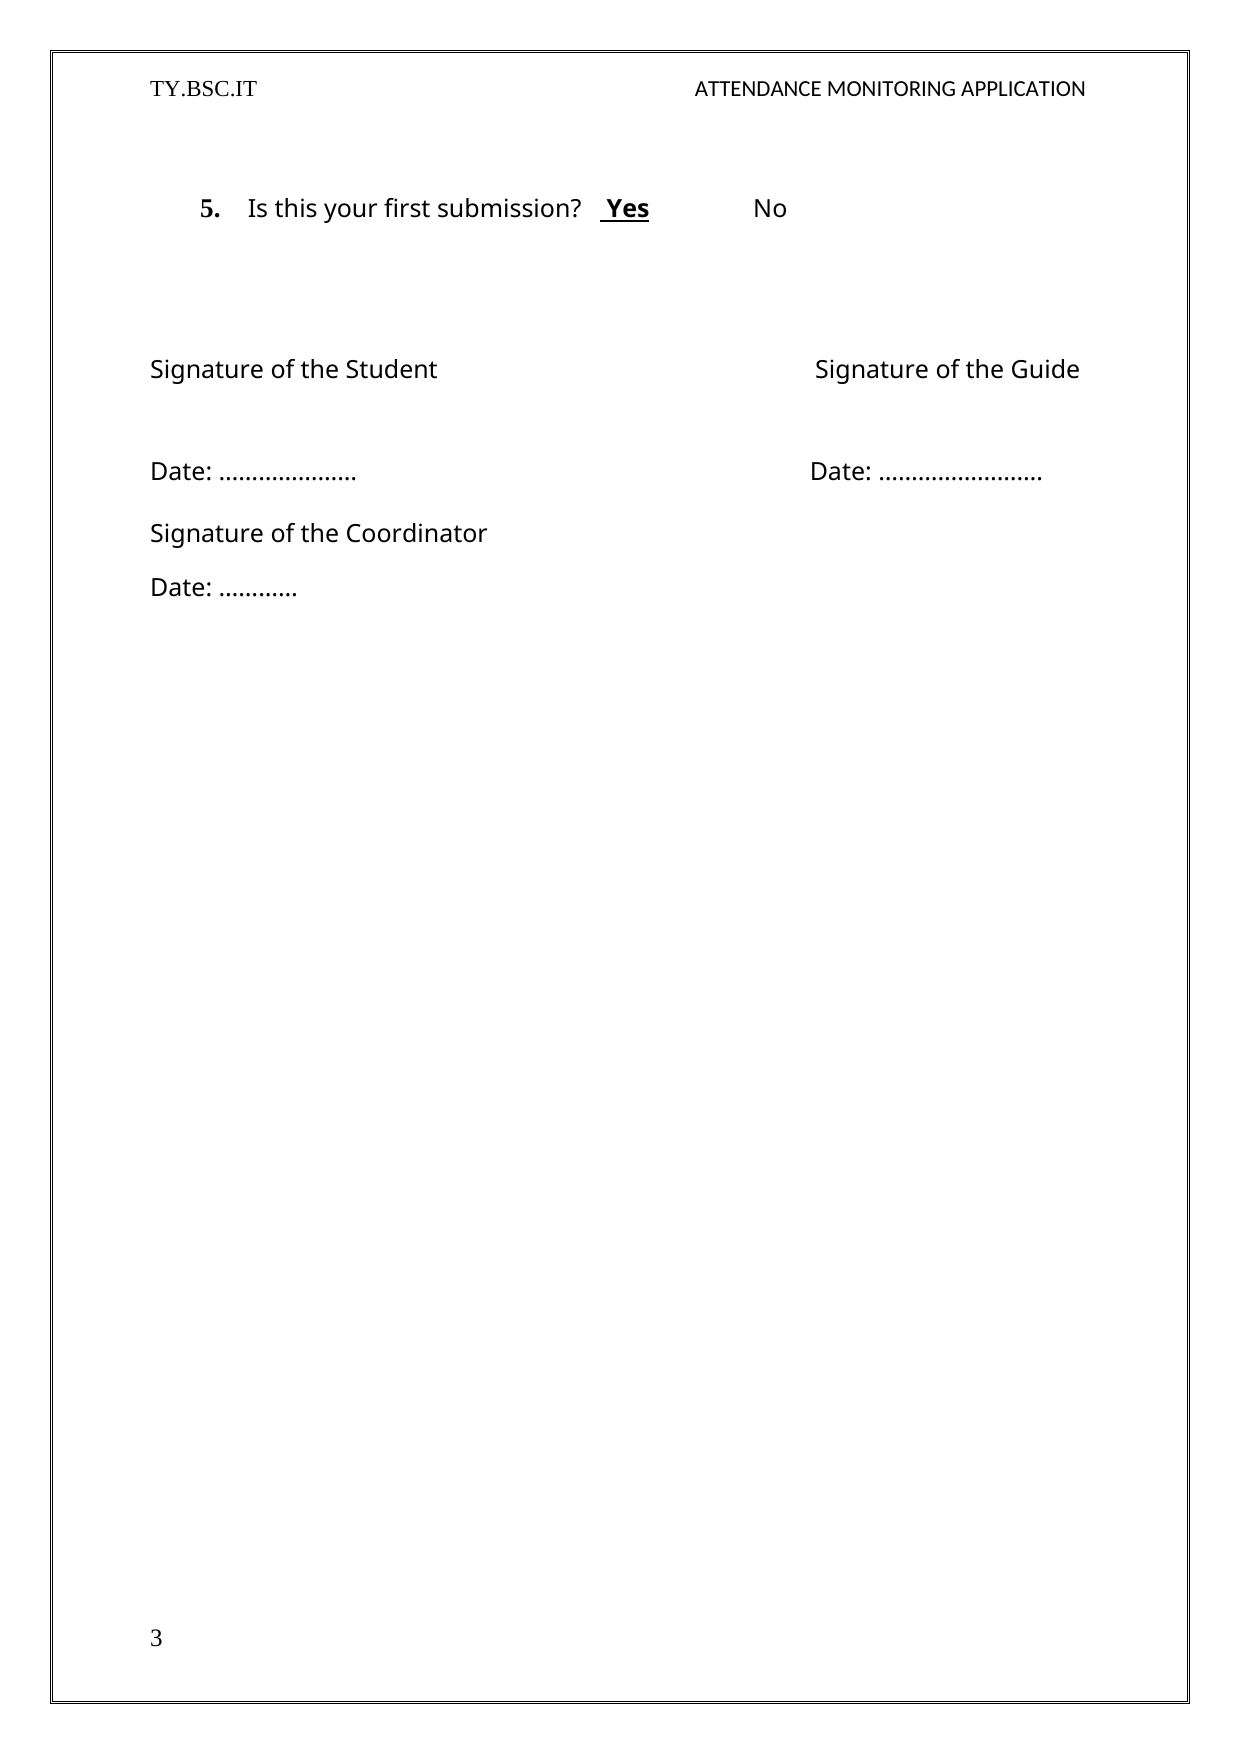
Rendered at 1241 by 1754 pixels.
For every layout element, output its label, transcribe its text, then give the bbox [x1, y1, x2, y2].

text Signature of the Student Signature of the Guide [150, 352, 1090, 386]
text Signature of the Coordinator [150, 516, 1090, 550]
list Is this your first submission? Yes No [200, 191, 1090, 225]
text Date: ………… [150, 569, 1090, 603]
text Date: ………………… Date: ……………………. [150, 454, 1090, 488]
